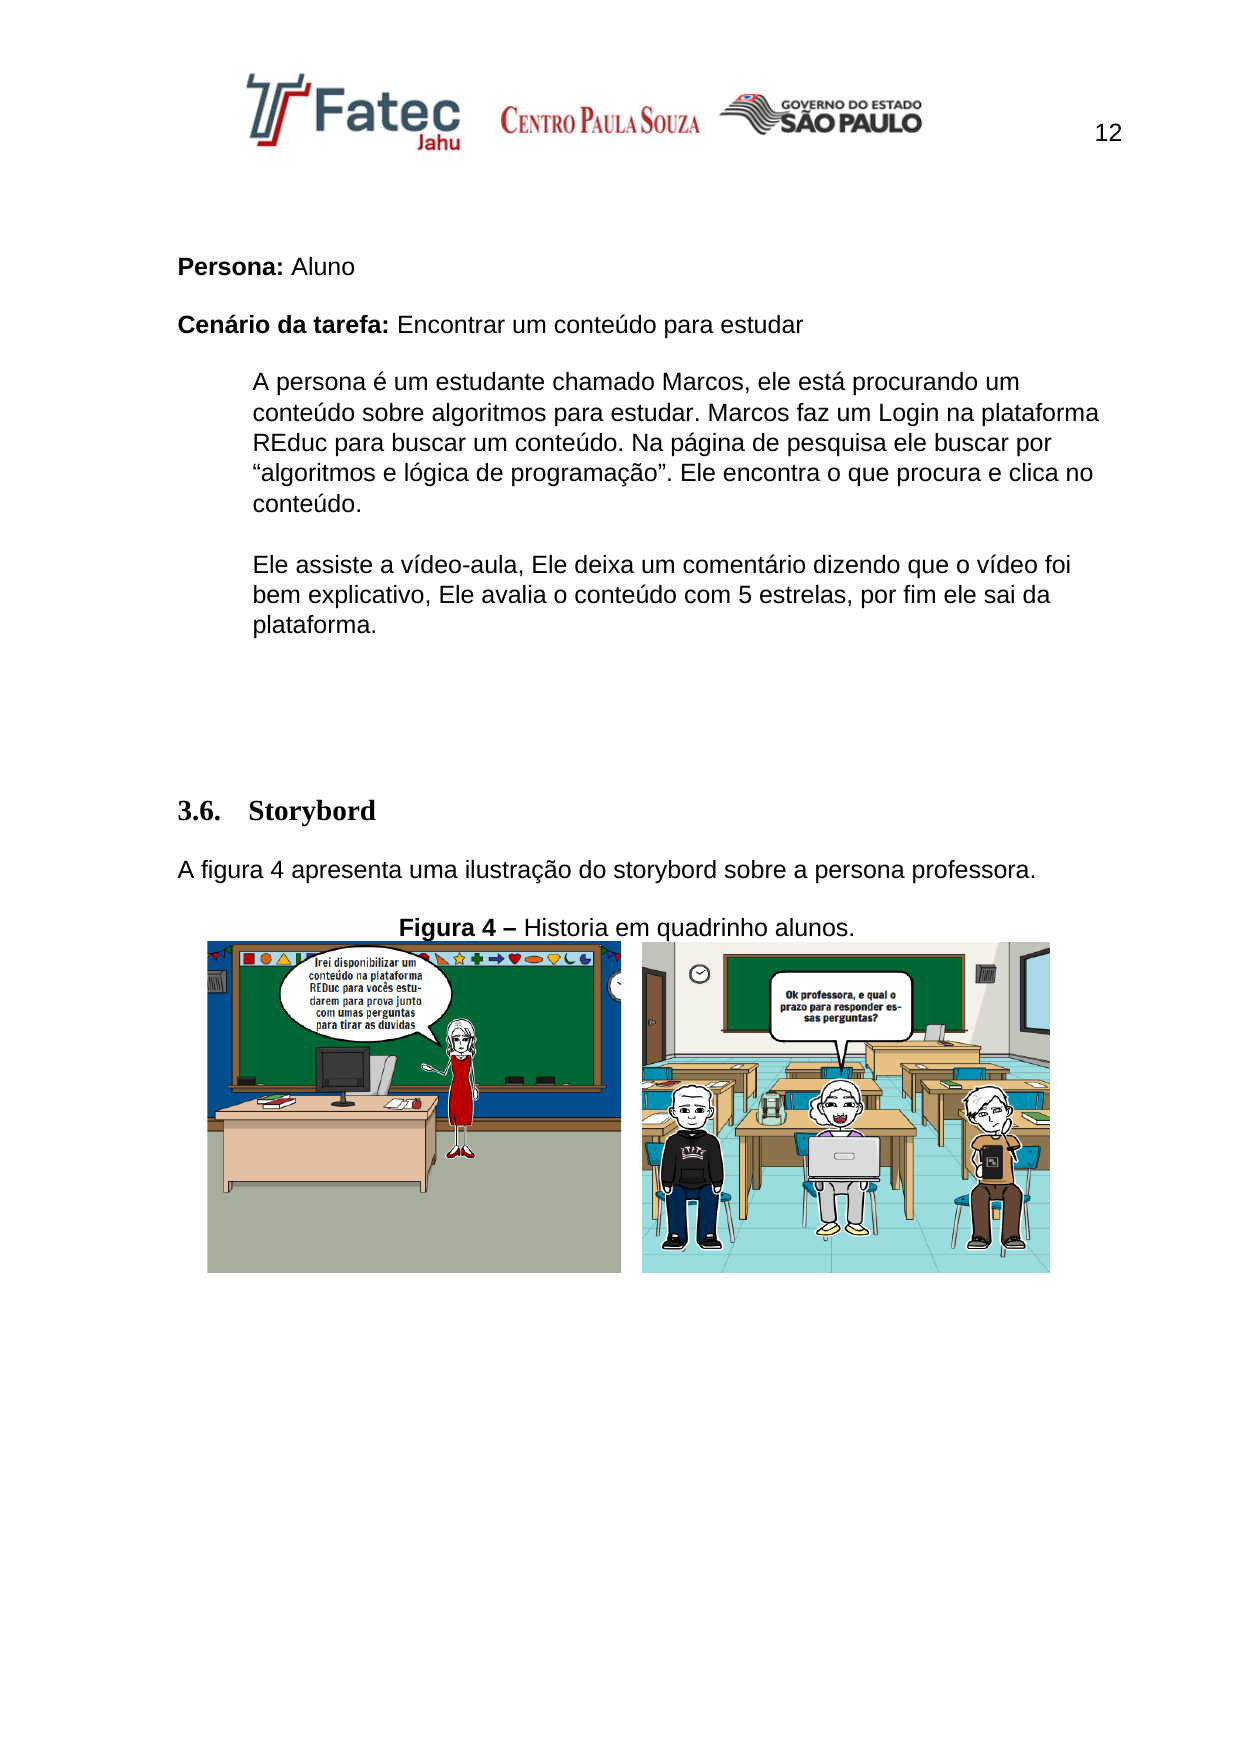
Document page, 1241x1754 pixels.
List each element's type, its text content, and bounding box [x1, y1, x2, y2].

picture [242, 68, 935, 160]
picture [207, 941, 622, 1273]
text Persona: Aluno [177, 252, 1122, 281]
text Figura 4 – Historia em quadrinho alunos. [398, 913, 1122, 942]
picture [642, 942, 1050, 1273]
list Ele assiste a vídeo-aula, Ele deixa um comentário dizendo que o vídeo foi bem explicativo, Ele avalia o conteúdo com 5 estrelas, por fim ele sai da plataforma. [252, 549, 1122, 639]
subtitle Storybord [177, 793, 1122, 827]
text Cenário da tarefa: Encontrar um conteúdo para estudar [177, 309, 1122, 338]
text A figura 4 apresenta uma ilustração do storybord sobre a persona professora. [177, 856, 1122, 884]
list A persona é um estudante chamado Marcos, ele está procurando um conteúdo sobre algoritmos para estudar. Marcos faz um Login na plataforma REduc para buscar um conteúdo. Na página de pesquisa ele buscar por “algoritmos e lógica de programação”. Ele encontra o que procura e clica no conteúdo. [252, 367, 1122, 517]
